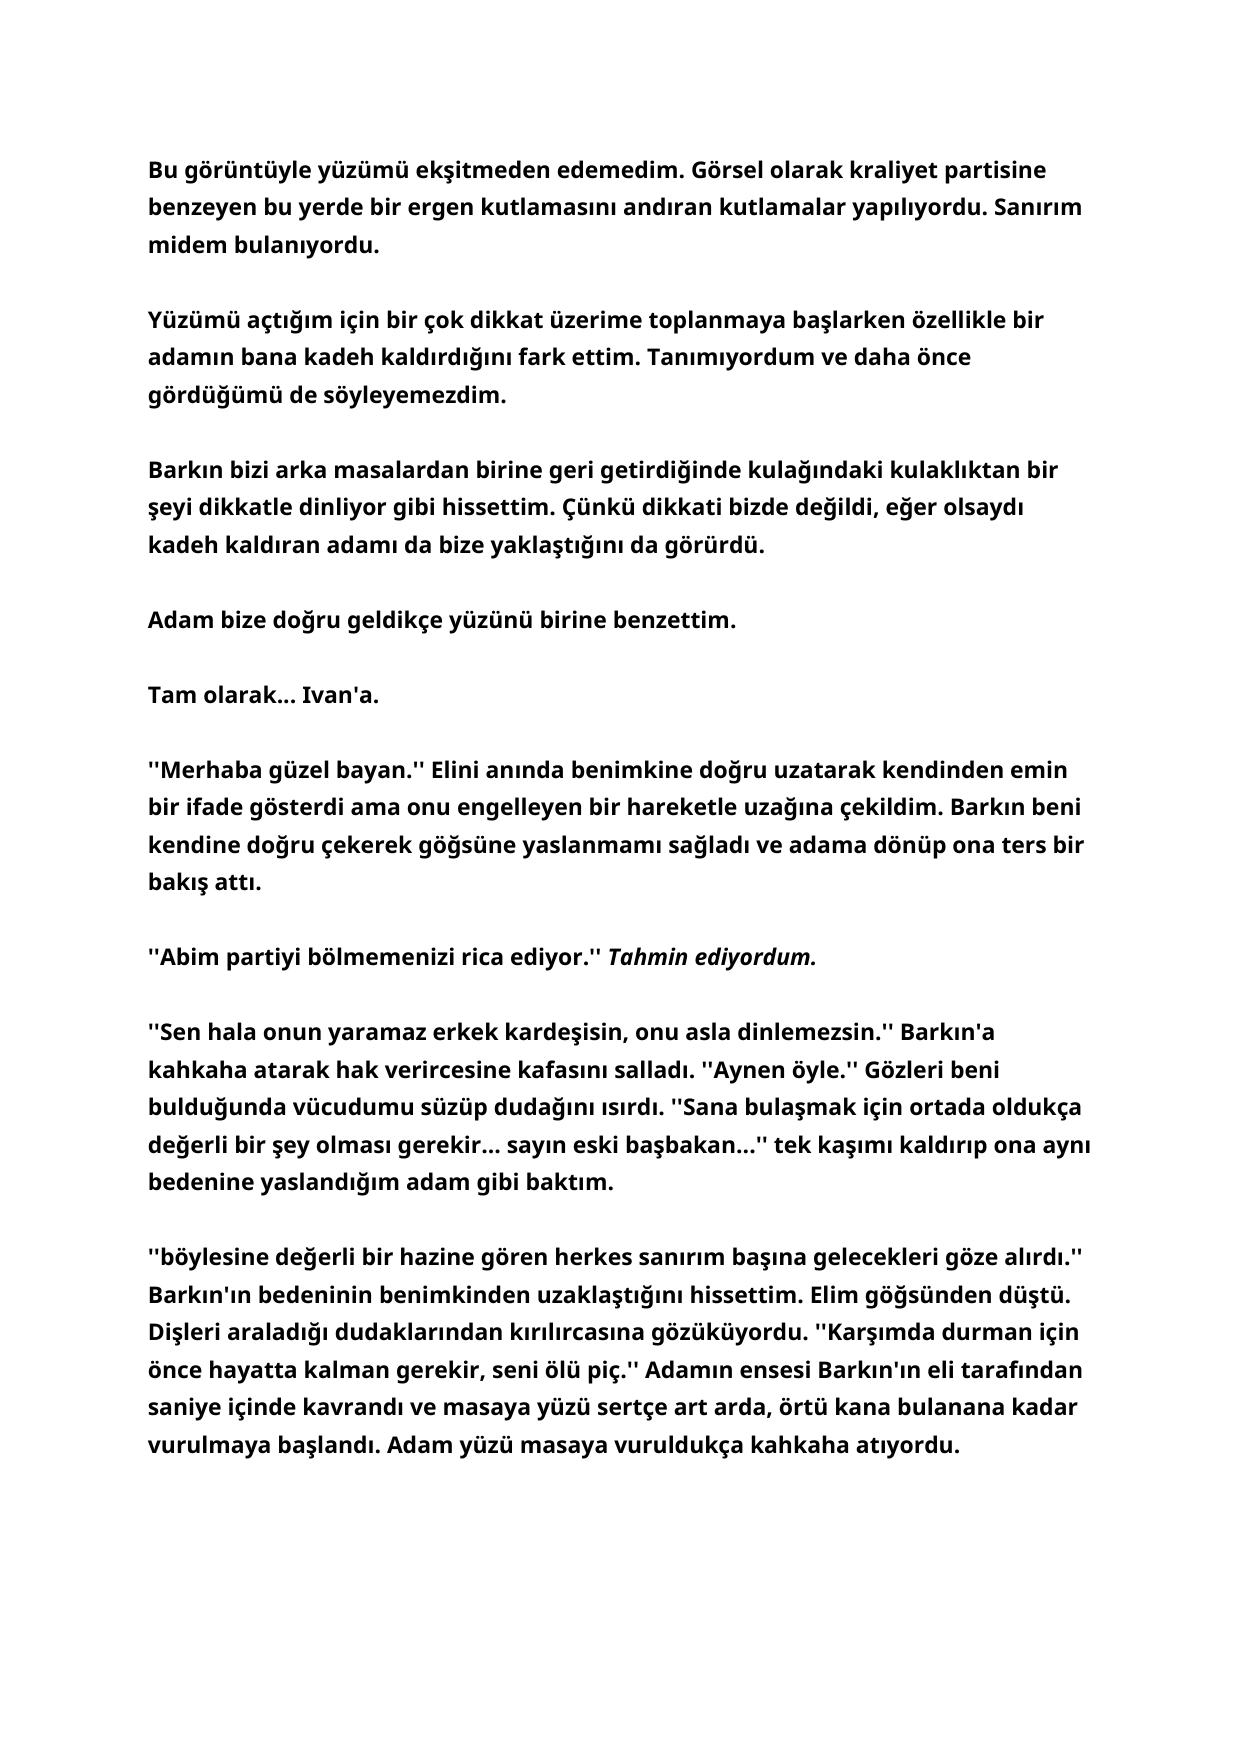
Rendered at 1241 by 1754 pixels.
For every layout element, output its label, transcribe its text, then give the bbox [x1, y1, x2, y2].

text Barkın bizi arka masalardan birine geri getirdiğinde kulağındaki kulaklıktan bir şeyi dikkatle dinliyor gibi hissettim. Çünkü dikkati bizde değildi, eğer olsaydı kadeh kaldıran adamı da bize yaklaştığını da görürdü. [148, 448, 1093, 560]
text Adam bize doğru geldikçe yüzünü birine benzettim. [148, 598, 1093, 635]
text ''Sen hala onun yaramaz erkek kardeşisin, onu asla dinlemezsin.'' Barkın'a kahkaha atarak hak verircesine kafasını salladı. ''Aynen öyle.'' Gözleri beni bulduğunda vücudumu süzüp dudağını ısırdı. ''Sana bulaşmak için ortada oldukça değerli bir şey olması gerekir... sayın eski başbakan...'' tek kaşımı kaldırıp ona aynı bedenine yaslandığım adam gibi baktım. [148, 1010, 1093, 1198]
text ''Merhaba güzel bayan.'' Elini anında benimkine doğru uzatarak kendinden emin bir ifade gösterdi ama onu engelleyen bir hareketle uzağına çekildim. Barkın beni kendine doğru çekerek göğsüne yaslanmamı sağladı ve adama dönüp ona ters bir bakış attı. [148, 748, 1093, 898]
text Bu görüntüyle yüzümü ekşitmeden edemedim. Görsel olarak kraliyet partisine benzeyen bu yerde bir ergen kutlamasını andıran kutlamalar yapılıyordu. Sanırım midem bulanıyordu. [148, 148, 1093, 260]
text Yüzümü açtığım için bir çok dikkat üzerime toplanmaya başlarken özellikle bir adamın bana kadeh kaldırdığını fark ettim. Tanımıyordum ve daha önce gördüğümü de söyleyemezdim. [148, 298, 1093, 410]
text Tam olarak... Ivan'a. [148, 673, 1093, 710]
text ''böylesine değerli bir hazine gören herkes sanırım başına gelecekleri göze alırdı.'' Barkın'ın bedeninin benimkinden uzaklaştığını hissettim. Elim göğsünden düştü. Dişleri araladığı dudaklarından kırılırcasına gözüküyordu. ''Karşımda durman için önce hayatta kalman gerekir, seni ölü piç.'' Adamın ensesi Barkın'ın eli tarafından saniye içinde kavrandı ve masaya yüzü sertçe art arda, örtü kana bulanana kadar vurulmaya başlandı. Adam yüzü masaya vuruldukça kahkaha atıyordu. [148, 1235, 1093, 1460]
text ''Abim partiyi bölmemenizi rica ediyor.'' Tahmin ediyordum. [148, 935, 1093, 973]
